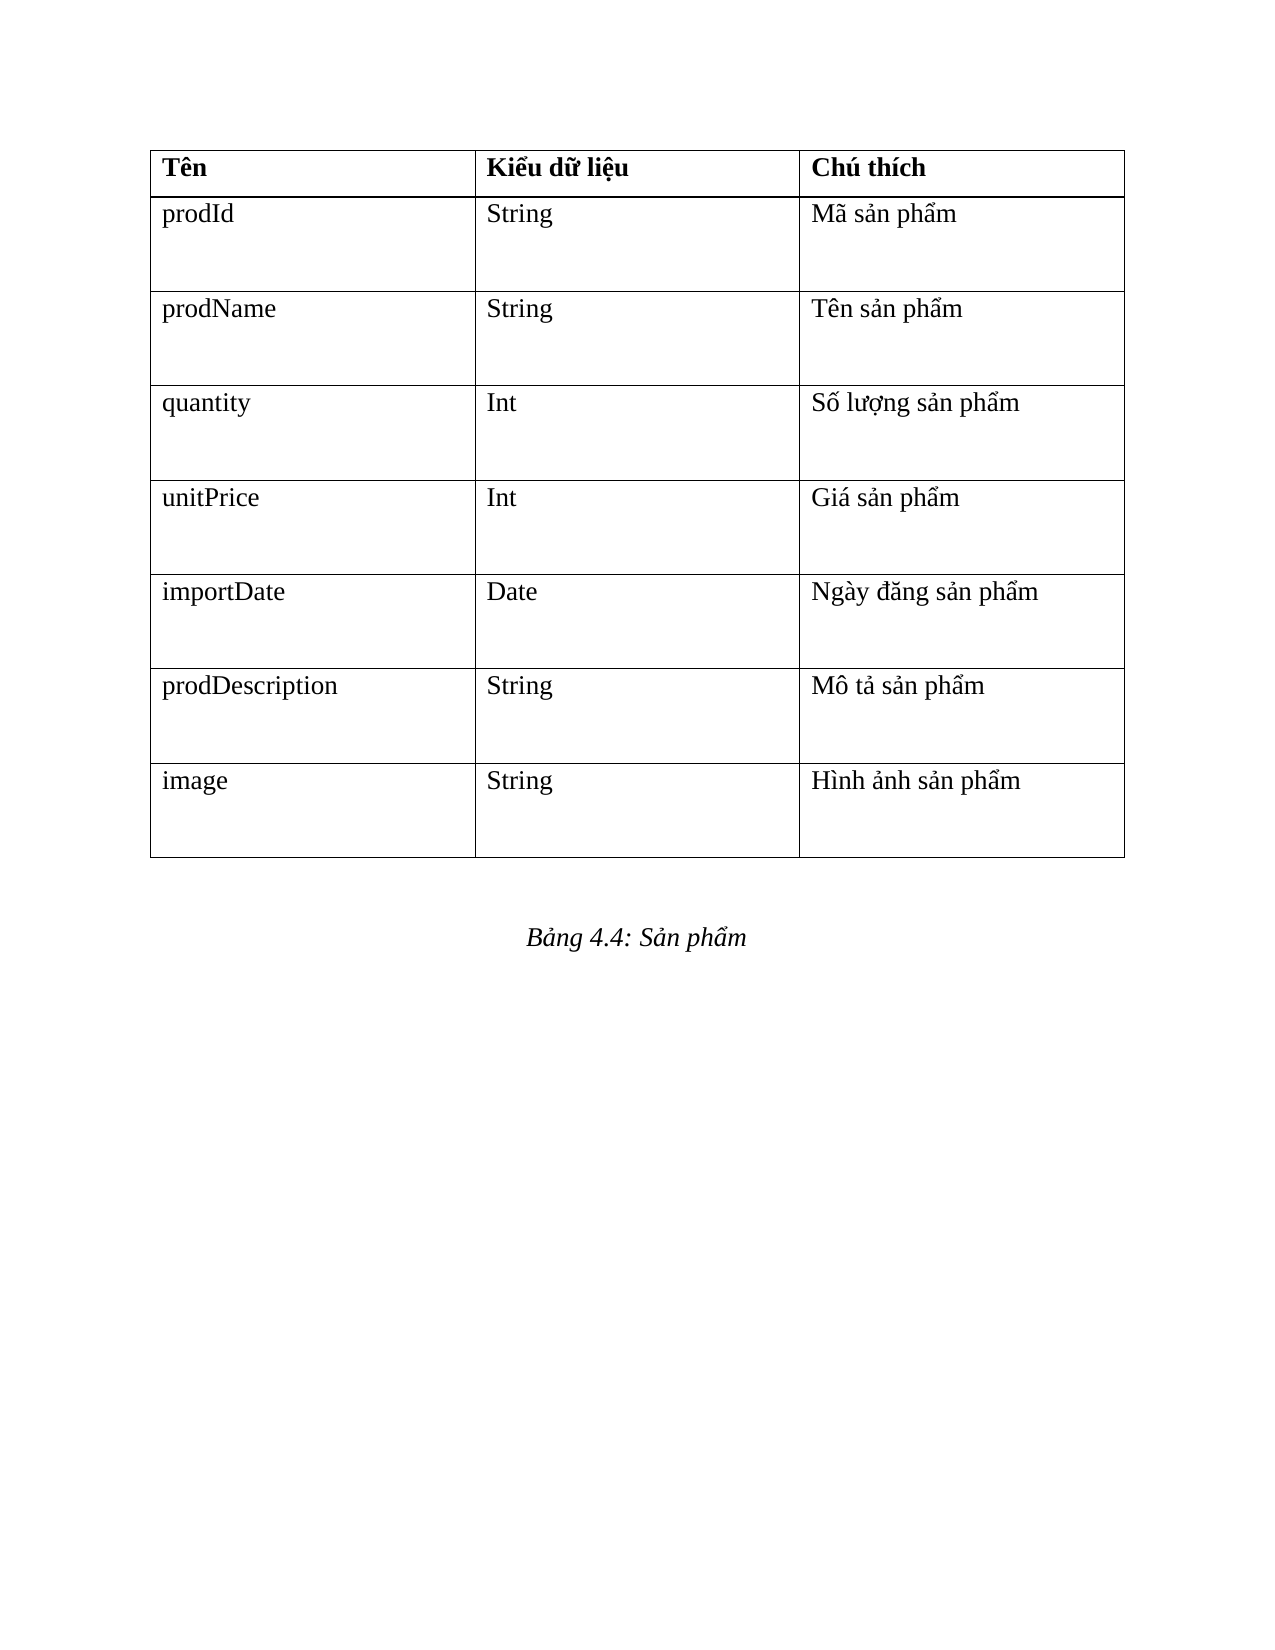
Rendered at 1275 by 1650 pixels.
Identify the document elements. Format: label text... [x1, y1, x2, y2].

table_cell Hình ảnh sản phẩm [800, 764, 1124, 857]
table_header Chú thích [800, 151, 1124, 196]
table_cell importDate [151, 575, 475, 668]
table_cell quantity [151, 386, 475, 479]
table_cell Giá sản phẩm [800, 481, 1124, 574]
table_cell Mã sản phẩm [800, 198, 1124, 291]
table_cell Tên sản phẩm [800, 292, 1124, 385]
table_cell String [476, 292, 799, 385]
table_cell image [151, 764, 475, 857]
table_cell String [476, 198, 799, 291]
table_cell prodName [151, 292, 475, 385]
table_header Kiểu dữ liệu [476, 151, 799, 196]
table_cell Int [476, 386, 799, 479]
table_cell Số lượng sản phẩm [800, 386, 1124, 479]
text Bảng 4.4: Sản phẩm [150, 921, 1125, 953]
table_cell String [476, 669, 799, 763]
table_cell Ngày đăng sản phẩm [800, 575, 1124, 668]
table_cell prodId [151, 198, 475, 291]
table_cell Int [476, 481, 799, 574]
table_cell unitPrice [151, 481, 475, 574]
table_header Tên [151, 151, 475, 196]
table_cell String [476, 764, 799, 857]
table_cell prodDescription [151, 669, 475, 763]
table_cell Mô tả sản phẩm [800, 669, 1124, 763]
table_cell Date [476, 575, 799, 668]
